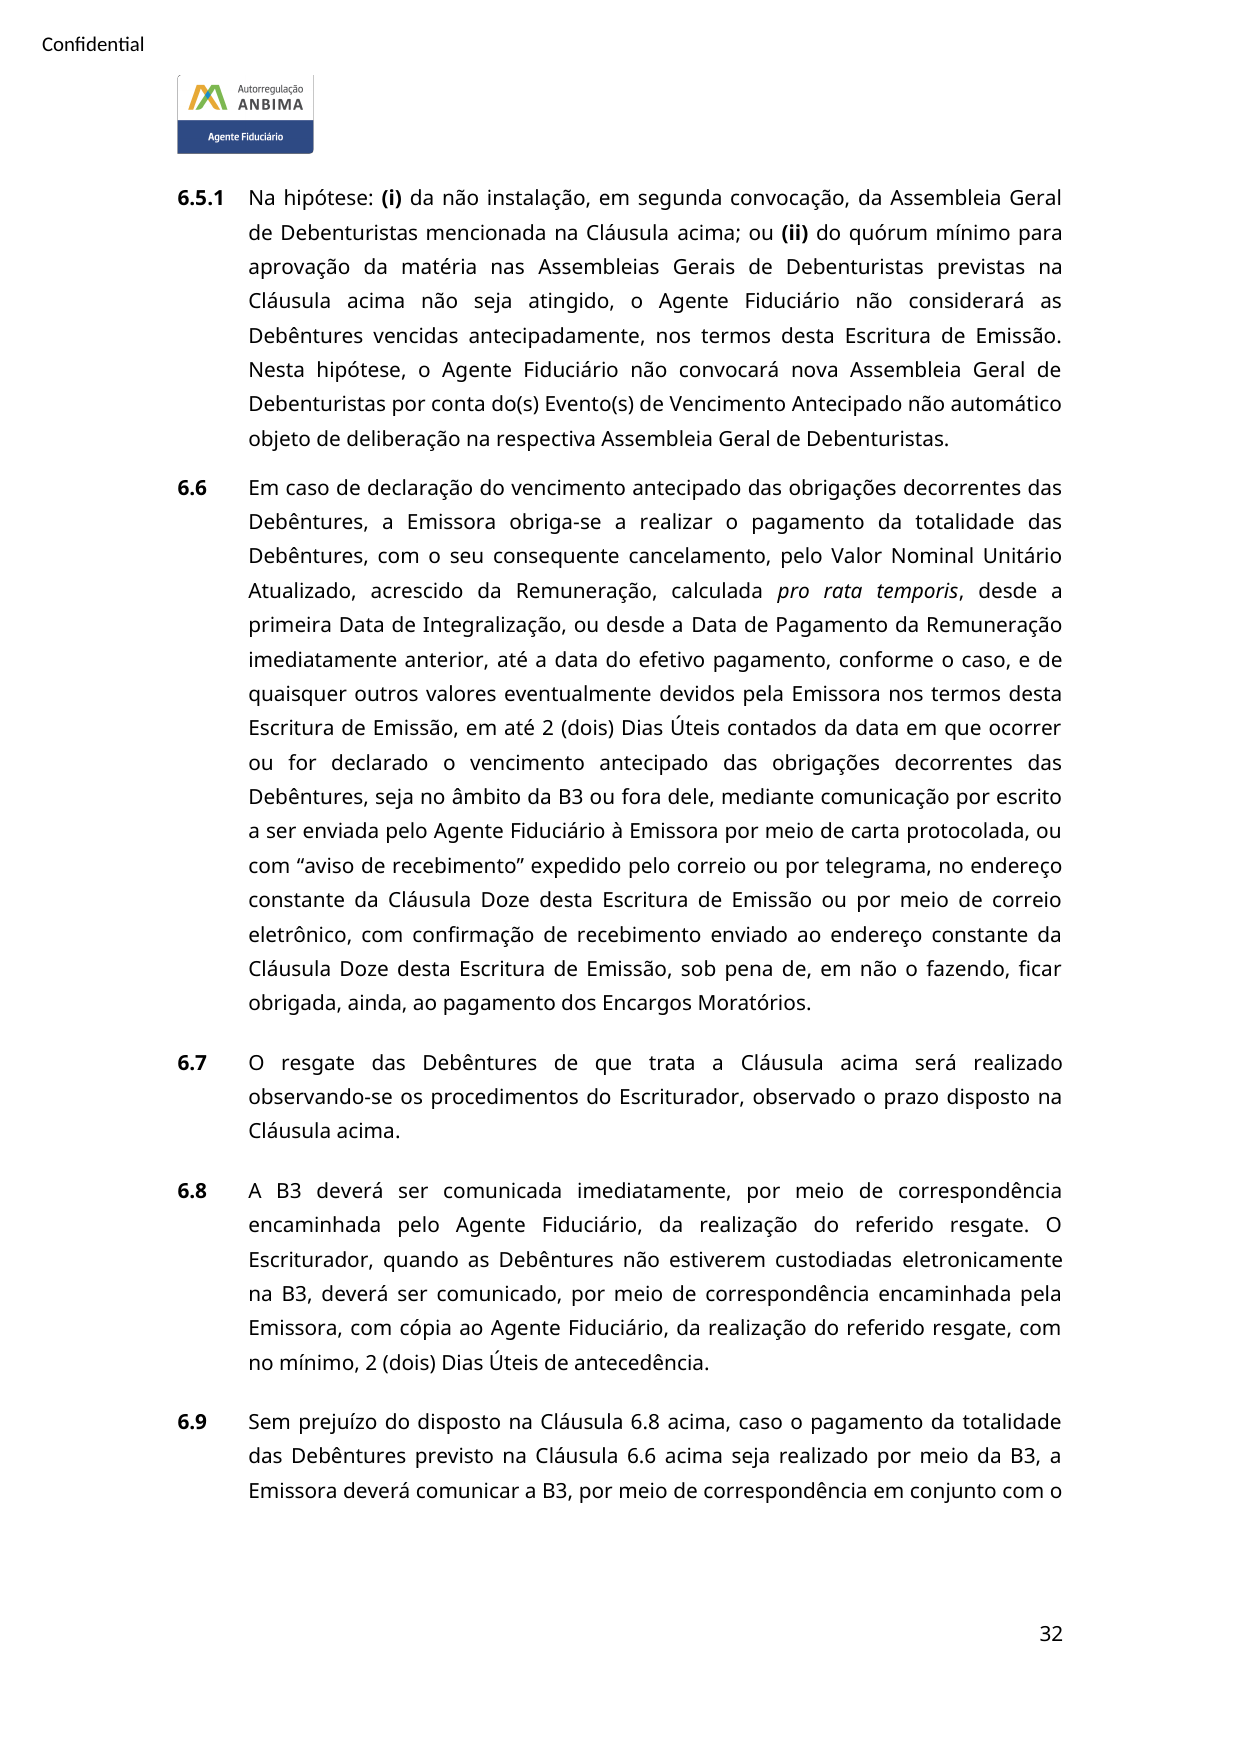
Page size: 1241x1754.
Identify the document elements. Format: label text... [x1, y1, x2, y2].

text O resgate das Debêntures de que trata a Cláusula 6.6 acima será realizado observando-se os procedimentos do Escriturador, observado o prazo disposto na Cláusula 6.6 acima. [177, 1048, 1063, 1145]
text A B3 deverá ser comunicada imediatamente, por meio de correspondência encaminhada pelo Agente Fiduciário, da realização do referido resgate. O Escriturador, quando as Debêntures não estiverem custodiadas eletronicamente na B3, deverá ser comunicado, por meio de correspondência encaminhada pela Emissora, com cópia ao Agente Fiduciário, da realização do referido resgate, com no mínimo, 2 (dois) Dias Úteis de antecedência. [177, 1176, 1063, 1376]
picture [177, 75, 314, 154]
text Na hipótese: (i) da não instalação, em segunda convocação, da Assembleia Geral de Debenturistas mencionada na Cláusula 6.5 acima; ou (ii) do quórum mínimo para aprovação da matéria nas Assembleias Gerais de Debenturistas previstas na Cláusula 6.5 acima não seja atingido, o Agente Fiduciário não considerará as Debêntures vencidas antecipadamente, nos termos desta Escritura de Emissão. Nesta hipótese, o Agente Fiduciário não convocará nova Assembleia Geral de Debenturistas por conta do(s) Evento(s) de Vencimento Antecipado não automático objeto de deliberação na respectiva Assembleia Geral de Debenturistas. [177, 183, 1063, 452]
text Em caso de declaração do vencimento antecipado das obrigações decorrentes das Debêntures, a Emissora obriga-se a realizar o pagamento da totalidade das Debêntures, com o seu consequente cancelamento, pelo Valor Nominal Unitário Atualizado, acrescido da Remuneração, calculada pro rata temporis, desde a primeira Data de Integralização, ou desde a Data de Pagamento da Remuneração imediatamente anterior, até a data do efetivo pagamento, conforme o caso, e de quaisquer outros valores eventualmente devidos pela Emissora nos termos desta Escritura de Emissão, em até 2 (dois) Dias Úteis contados da data em que ocorrer ou for declarado o vencimento antecipado das obrigações decorrentes das Debêntures, seja no âmbito da B3 ou fora dele, mediante comunicação por escrito a ser enviada pelo Agente Fiduciário à Emissora por meio de carta protocolada, ou com “aviso de recebimento” expedido pelo correio ou por telegrama, no endereço constante da Cláusula Doze desta Escritura de Emissão ou por meio de correio eletrônico, com confirmação de recebimento enviado ao endereço constante da Cláusula Doze desta Escritura de Emissão, sob pena de, em não o fazendo, ficar obrigada, ainda, ao pagamento dos Encargos Moratórios. [177, 473, 1063, 1017]
